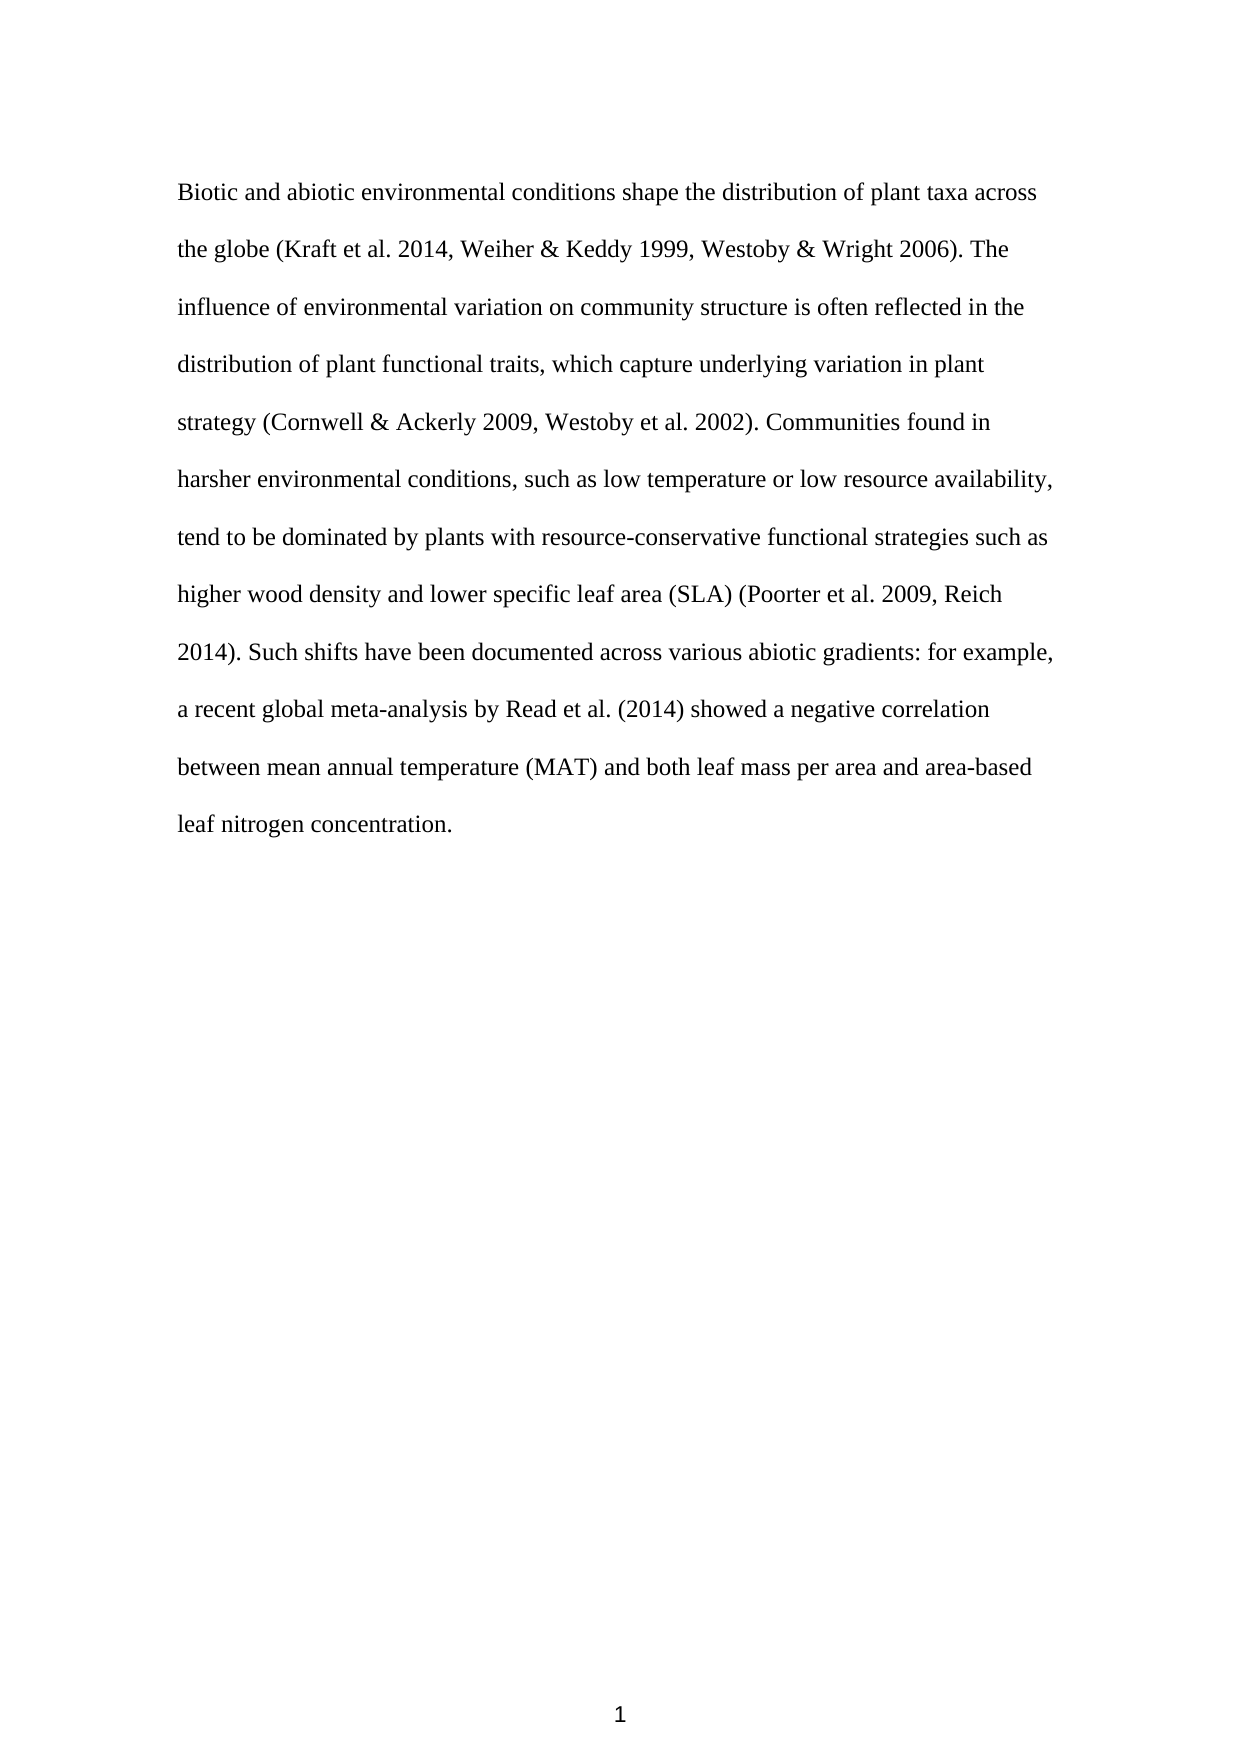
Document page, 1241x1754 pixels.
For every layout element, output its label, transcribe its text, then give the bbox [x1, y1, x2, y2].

text Biotic and abiotic environmental conditions shape the distribution of plant taxa across the globe (Kraft et al. 2014, Weiher & Keddy 1999, Westoby & Wright 2006). The influence of environmental variation on community structure is often reflected in the distribution of plant functional traits, which capture underlying variation in plant strategy (Cornwell & Ackerly 2009, Westoby et al. 2002). Communities found in harsher environmental conditions, such as low temperature or low resource availability, tend to be dominated by plants with resource-conservative functional strategies such as higher wood density and lower specific leaf area (SLA) (Poorter et al. 2009, Reich 2014). Such shifts have been documented across various abiotic gradients: for example, a recent global meta-analysis by Read et al. (2014) showed a negative correlation between mean annual temperature (MAT) and both leaf mass per area and area-based leaf nitrogen concentration. [177, 177, 1063, 838]
